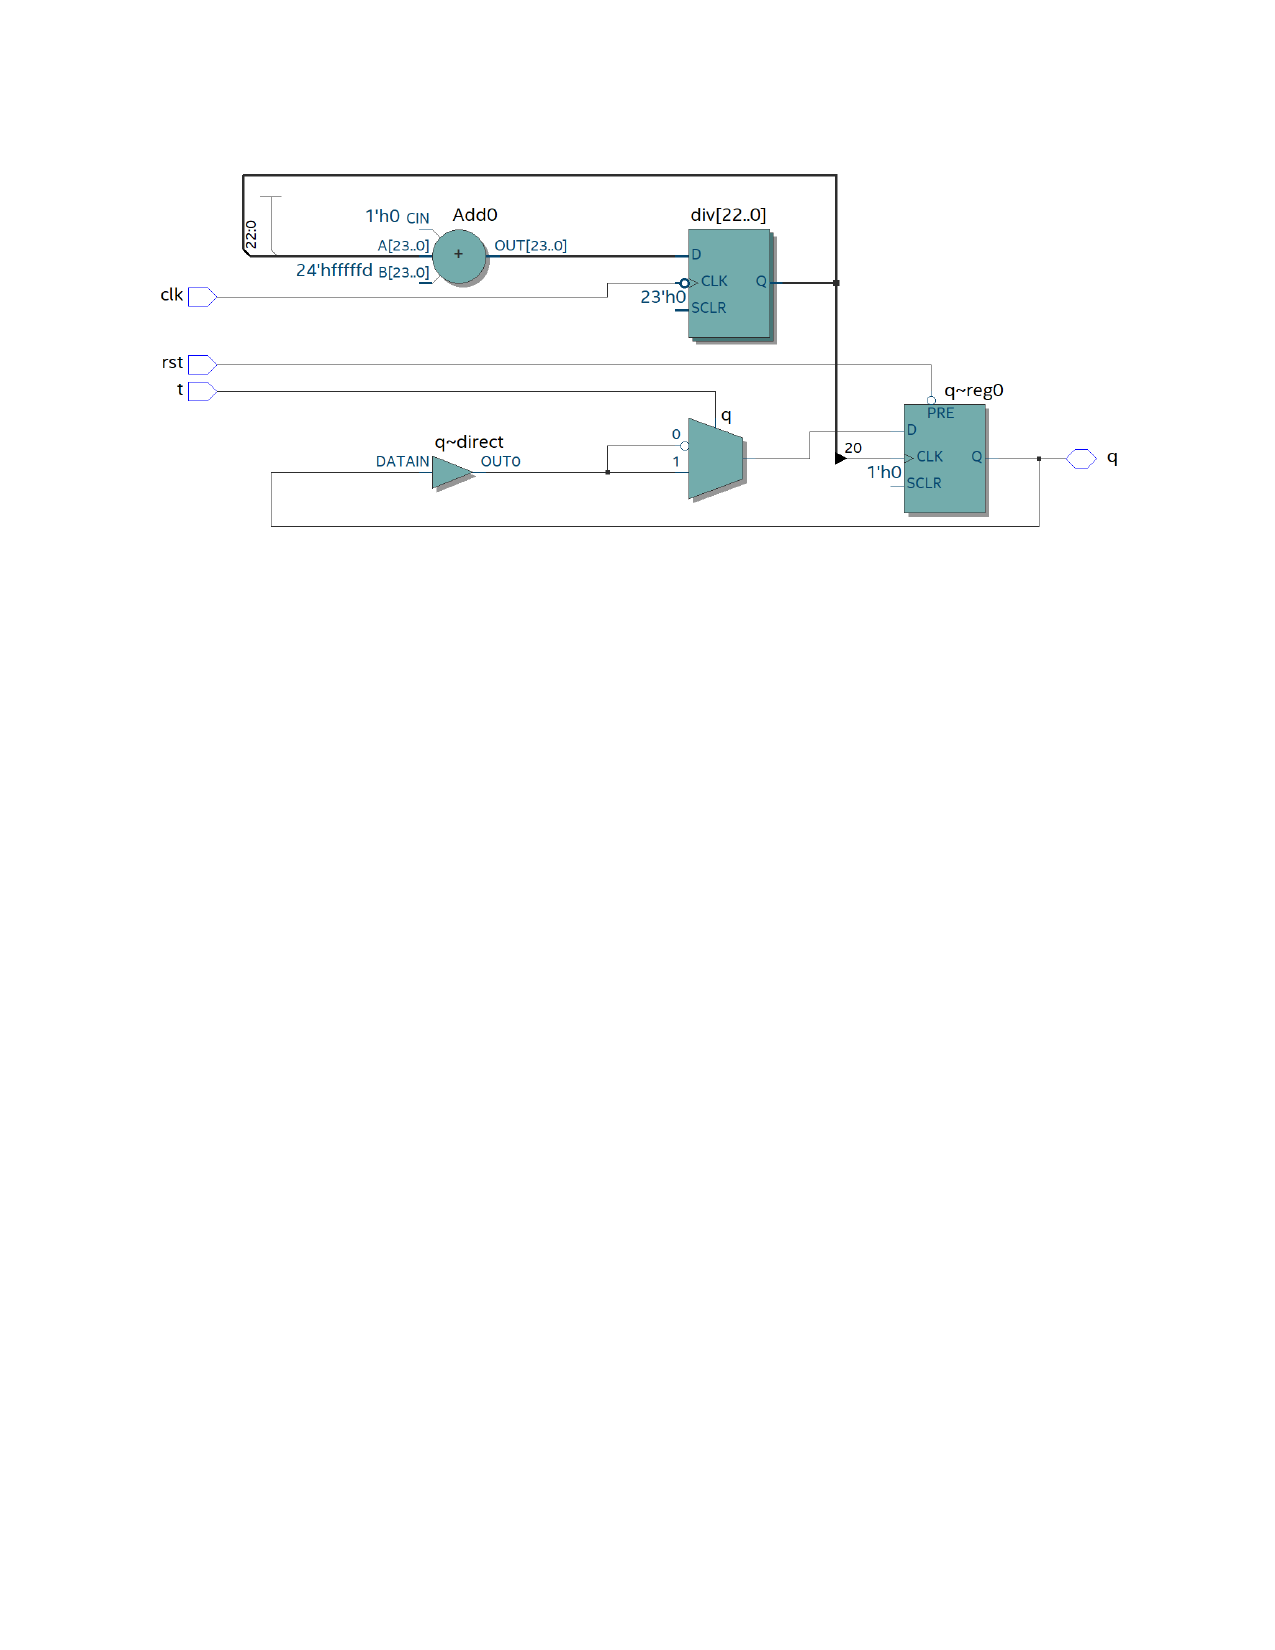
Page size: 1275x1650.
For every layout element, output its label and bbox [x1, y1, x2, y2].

picture [150, 150, 1125, 552]
